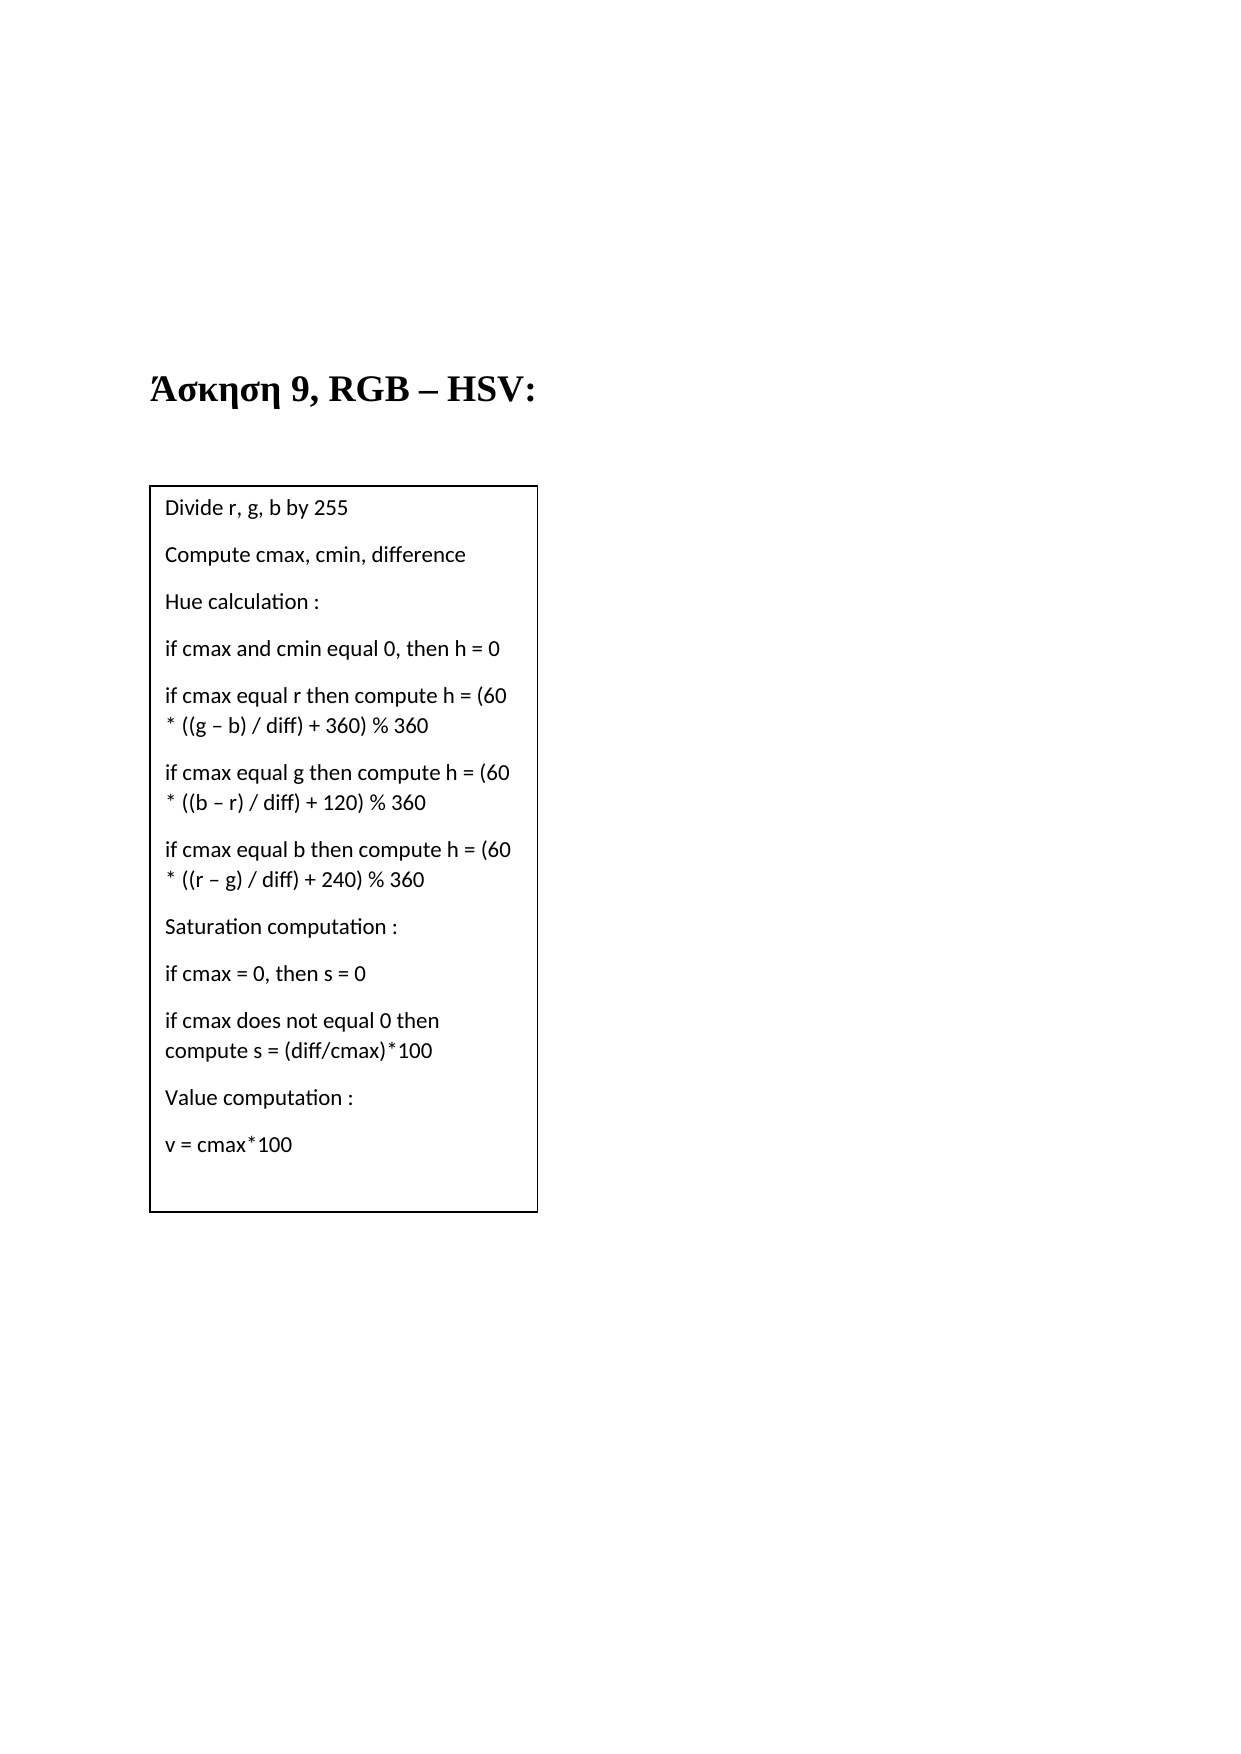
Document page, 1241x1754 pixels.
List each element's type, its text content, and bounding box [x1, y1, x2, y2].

subtitle Άσκηση 9, RGB – HSV: [150, 367, 1090, 410]
